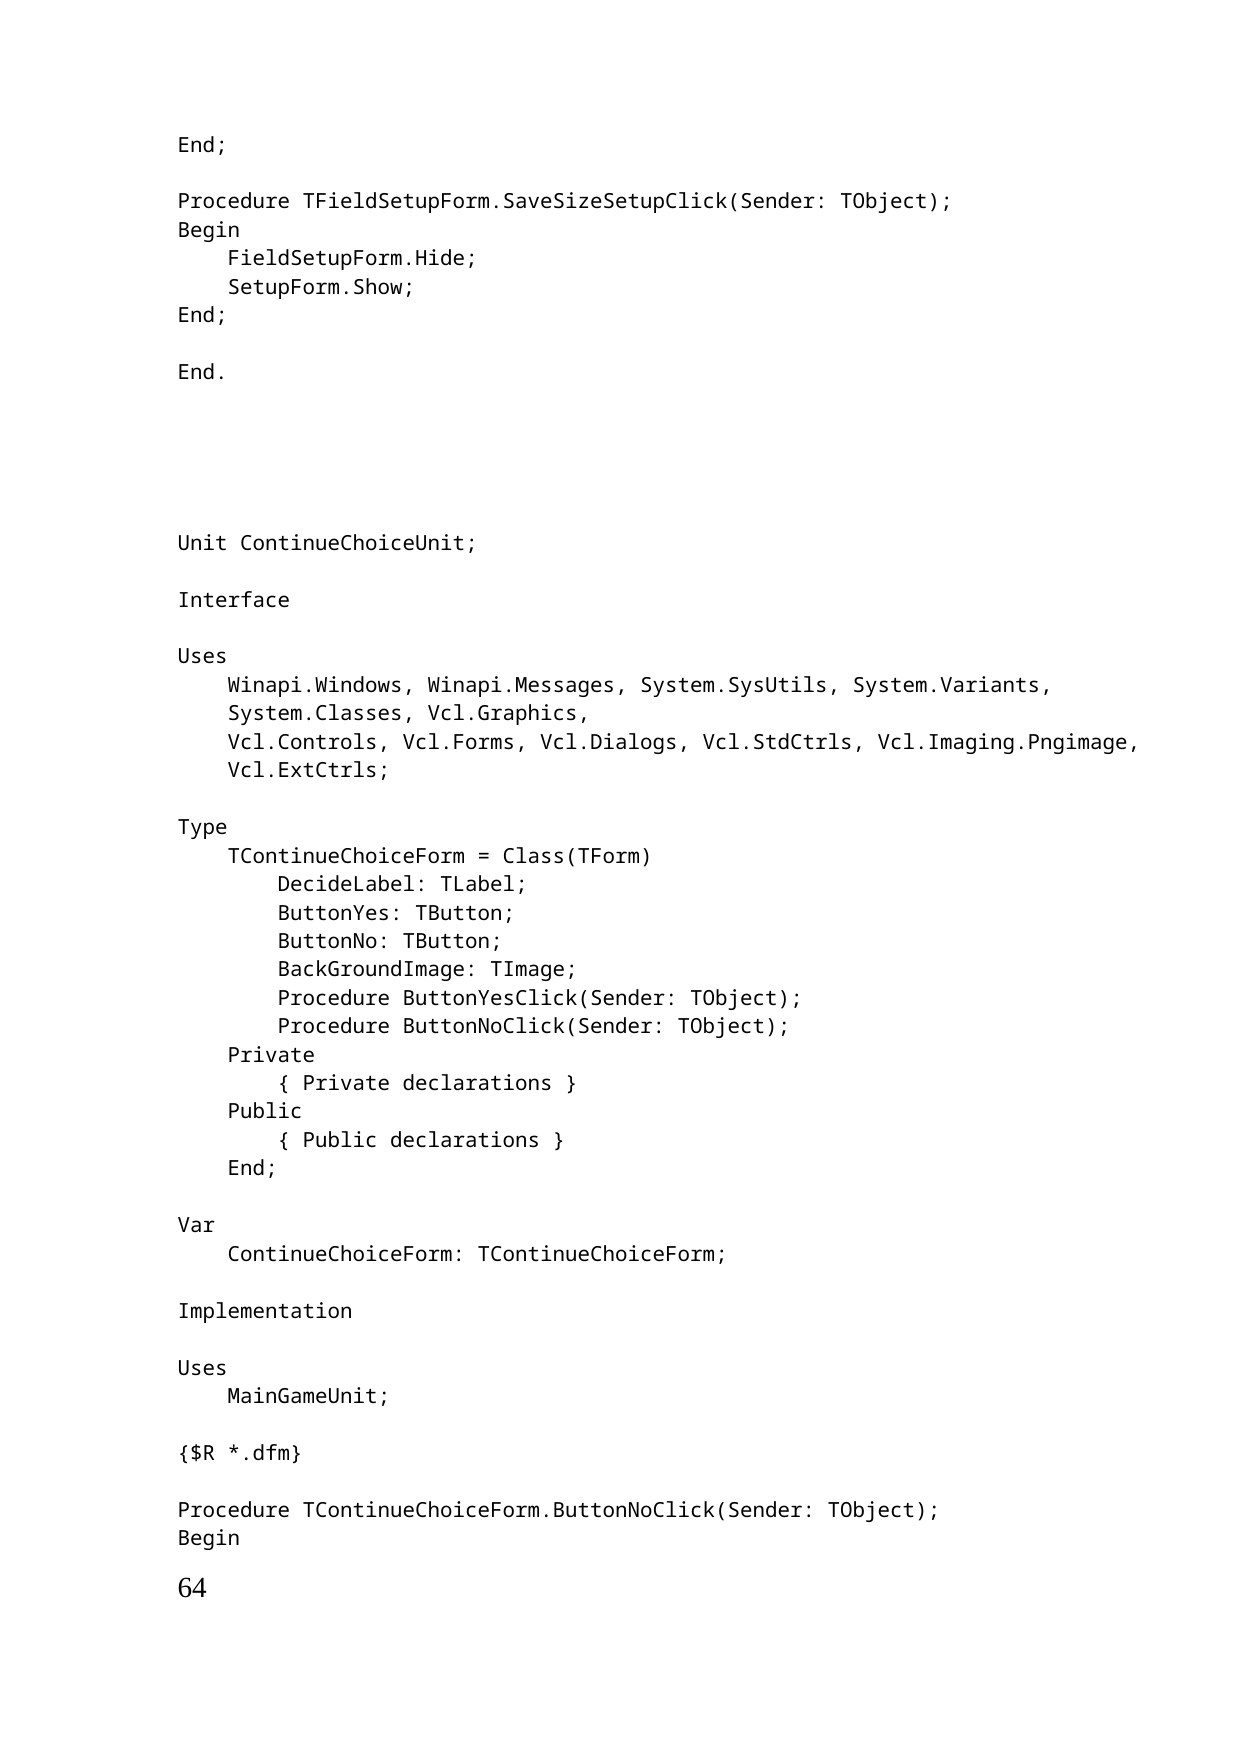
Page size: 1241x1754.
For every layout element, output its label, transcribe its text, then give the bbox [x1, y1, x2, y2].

text MainGameUnit; [177, 1381, 1152, 1409]
text Interface [177, 585, 1152, 613]
text Uses [177, 1353, 1152, 1381]
text { Private declarations } [177, 1068, 1152, 1097]
text ButtonNo: TButton; [177, 926, 1152, 954]
text ButtonYes: TButton; [177, 898, 1152, 926]
text Procedure TContinueChoiceForm.ButtonNoClick(Sender: TObject); [177, 1495, 1152, 1523]
text Procedure TFieldSetupForm.SaveSizeSetupClick(Sender: TObject); [177, 187, 1152, 215]
text Begin [177, 215, 1152, 243]
text Winapi.Windows, Winapi.Messages, System.SysUtils, System.Variants, [177, 670, 1152, 698]
text Uses [177, 642, 1152, 670]
text Unit ContinueChoiceUnit; [177, 528, 1152, 556]
text { Public declarations } [177, 1125, 1152, 1153]
text FieldSetupForm.Hide; [177, 243, 1152, 272]
text Procedure ButtonNoClick(Sender: TObject); [177, 1011, 1152, 1040]
text Begin [177, 1523, 1152, 1552]
text TContinueChoiceForm = Class(TForm) [177, 841, 1152, 869]
text System.Classes, Vcl.Graphics, [177, 698, 1152, 727]
text DecideLabel: TLabel; [177, 869, 1152, 898]
text Vcl.ExtCtrls; [177, 755, 1152, 784]
text Implementation [177, 1296, 1152, 1324]
text Type [177, 812, 1152, 841]
text Public [177, 1097, 1152, 1125]
text End; [177, 1153, 1152, 1182]
text Var [177, 1210, 1152, 1239]
text ContinueChoiceForm: TContinueChoiceForm; [177, 1239, 1152, 1267]
text BackGroundImage: TImage; [177, 954, 1152, 983]
text SetupForm.Show; [177, 272, 1152, 300]
text End. [177, 357, 1152, 386]
text End; [177, 300, 1152, 329]
text Private [177, 1040, 1152, 1068]
text End; [177, 130, 1152, 158]
text Procedure ButtonYesClick(Sender: TObject); [177, 983, 1152, 1011]
text {$R *.dfm} [177, 1438, 1152, 1466]
text Vcl.Controls, Vcl.Forms, Vcl.Dialogs, Vcl.StdCtrls, Vcl.Imaging.Pngimage, [177, 727, 1152, 755]
